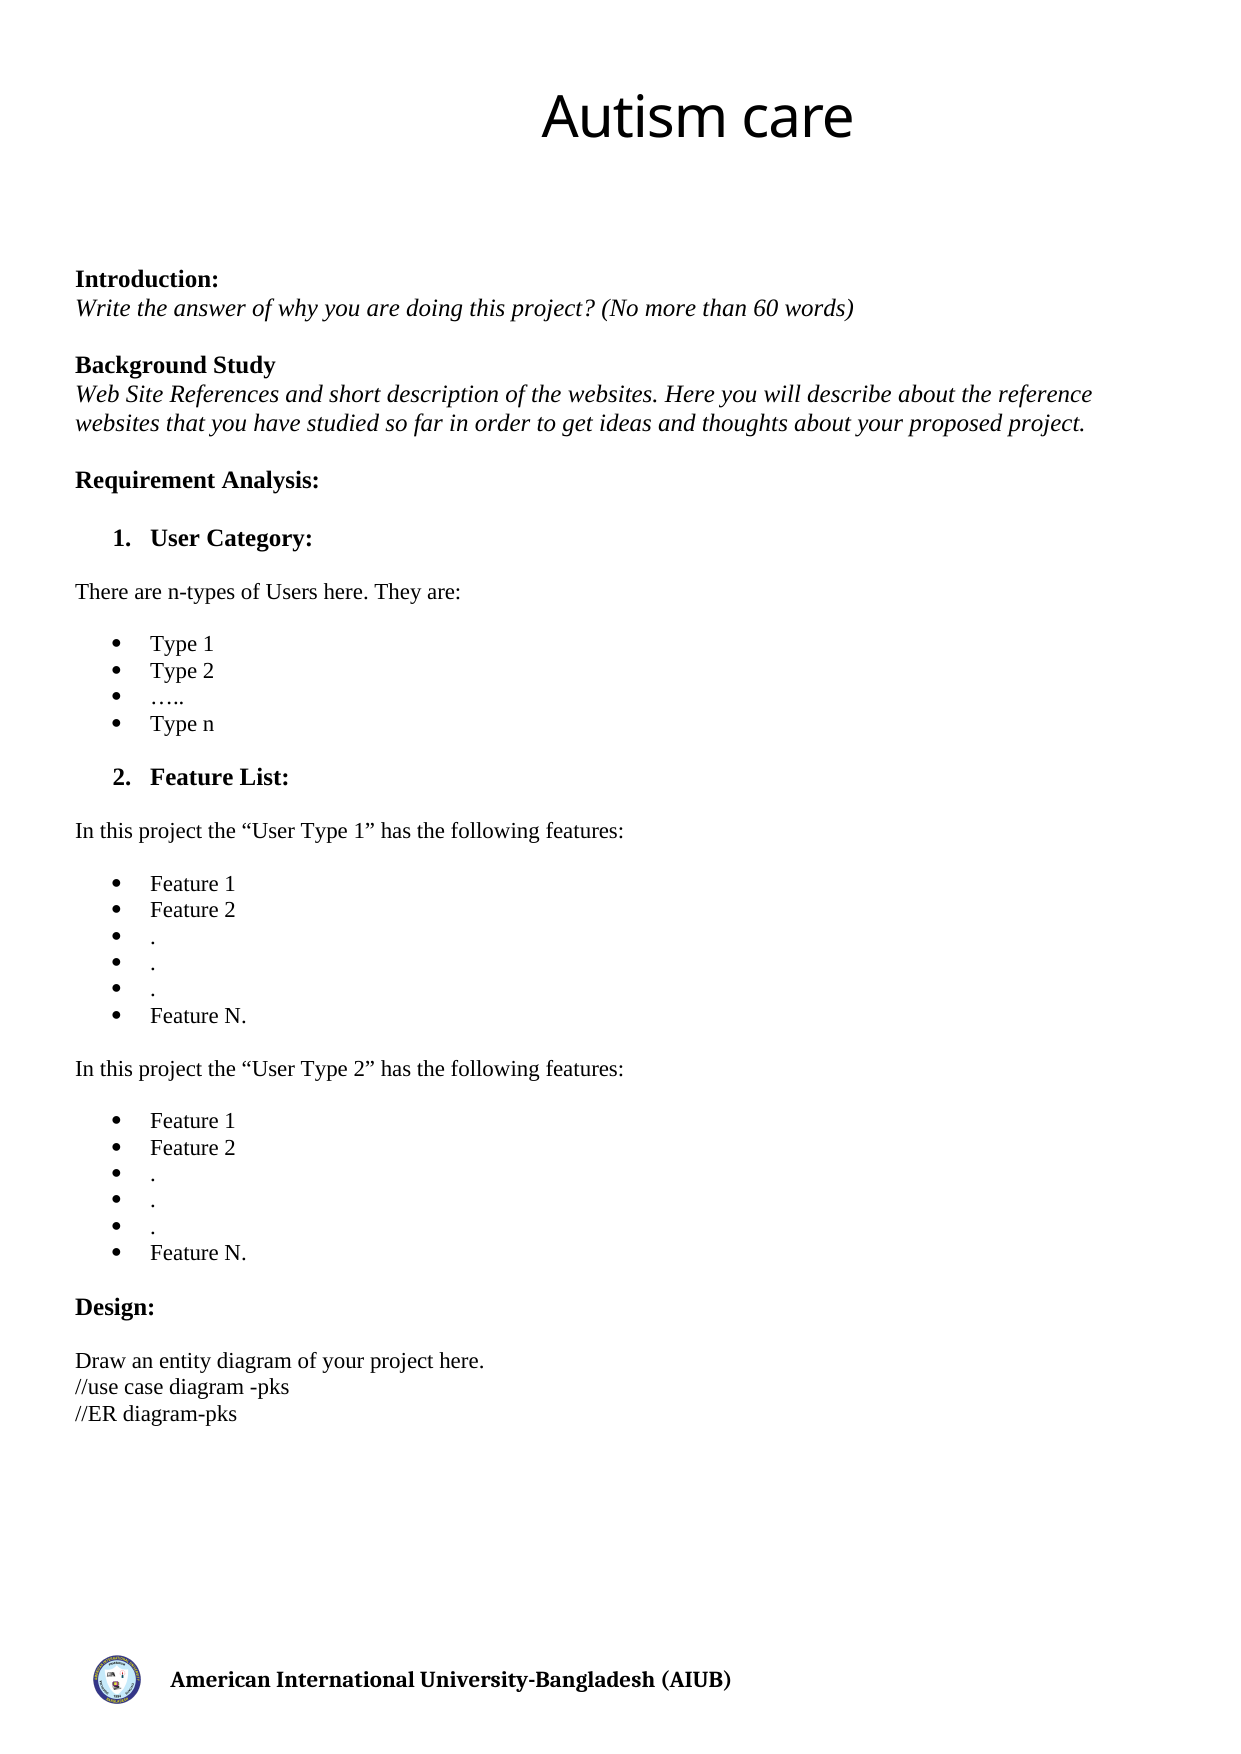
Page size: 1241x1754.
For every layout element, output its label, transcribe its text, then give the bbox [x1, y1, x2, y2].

list Feature 2 [112, 1134, 1165, 1160]
list Feature 1 [112, 870, 1165, 896]
list ….. [112, 683, 1165, 709]
list . [112, 923, 1165, 949]
list Feature 2 [112, 896, 1165, 923]
list Type 2 [112, 657, 1165, 683]
text Design: [75, 1292, 1165, 1321]
list Feature N. [112, 1002, 1165, 1028]
list Feature 1 [112, 1107, 1165, 1134]
list Feature List: [112, 762, 1165, 791]
list Type 1 [112, 631, 1165, 657]
list . [112, 1213, 1165, 1239]
list . [112, 1160, 1165, 1186]
list . [112, 976, 1165, 1002]
text Introduction: [75, 264, 1165, 293]
text //ER diagram-pks [75, 1399, 1165, 1426]
text Requirement Analysis: [75, 465, 1165, 494]
text There are n-types of Users here. They are: [75, 578, 1165, 604]
text //use case diagram -pks [75, 1373, 1165, 1399]
text Background Study [75, 350, 1165, 379]
list Type n [112, 709, 1165, 736]
picture [92, 1654, 142, 1705]
text Web Site References and short description of the websites. Here you will describe about the reference websites that you have studied so far in order to get ideas and thoughts about your proposed project. [75, 379, 1165, 436]
list . [112, 949, 1165, 976]
list Feature N. [112, 1239, 1165, 1265]
text Draw an entity diagram of your project here. [75, 1347, 1165, 1373]
list User Category: [112, 523, 1165, 551]
text In this project the “User Type 2” has the following features: [75, 1054, 1165, 1081]
text Write the answer of why you are doing this project? (No more than 60 words) [75, 293, 1165, 321]
text In this project the “User Type 1” has the following features: [75, 817, 1165, 844]
list . [112, 1186, 1165, 1213]
